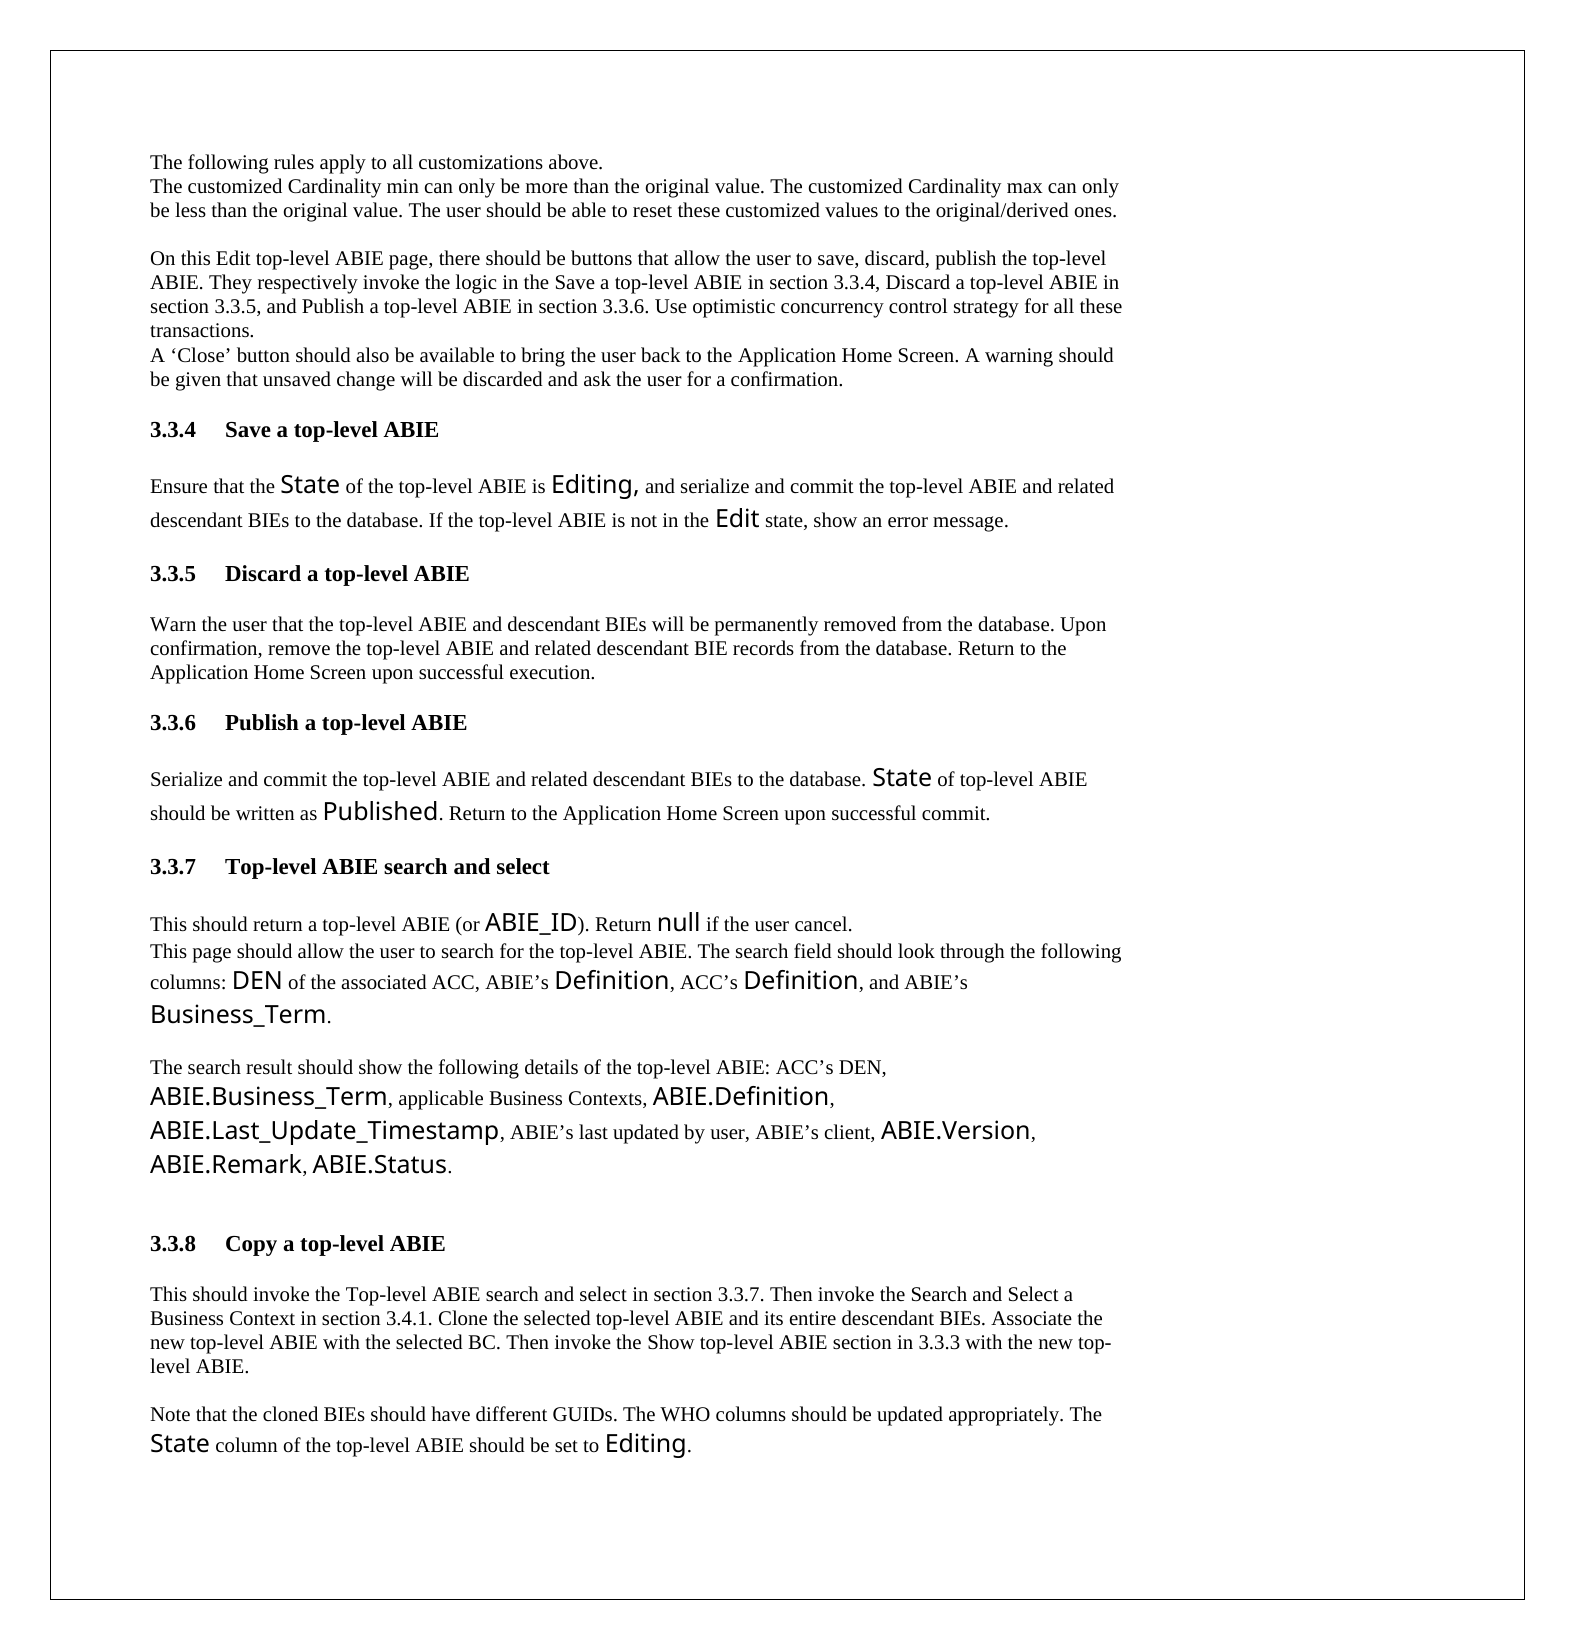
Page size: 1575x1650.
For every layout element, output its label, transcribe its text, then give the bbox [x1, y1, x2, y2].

text Ensure that the State of the top-level ABIE is Editing, and serialize and commit the top-level ABIE and related descendant BIEs to the database. If the top-level ABIE is not in the Edit state, show an error message. [150, 467, 1125, 535]
text Serialize and commit the top-level ABIE and related descendant BIEs to the database. State of top-level ABIE should be written as Published. Return to the Application Home Screen upon successful commit. [150, 760, 1125, 828]
text Warn the user that the top-level ABIE and descendant BIEs will be permanently removed from the database. Upon confirmation, remove the top-level ABIE and related descendant BIE records from the database. Return to the Application Home Screen upon successful execution. [150, 611, 1125, 684]
text This page should allow the user to search for the top-level ABIE. The search field should look through the following columns: DEN of the associated ACC, ABIE’s Definition, ACC’s Definition, and ABIE’s Business_Term. [150, 938, 1125, 1031]
subtitle Save a top-level ABIE [150, 416, 1125, 442]
text This should invoke the Top-level ABIE search and select in section 3.3.7. Then invoke the Search and Select a Business Context in section 3.4.1. Clone the selected top-level ABIE and its entire descendant BIEs. Associate the new top-level ABIE with the selected BC. Then invoke the Show top-level ABIE section in 3.3.3 with the new top-level ABIE. [150, 1281, 1125, 1378]
text The search result should show the following details of the top-level ABIE: ACC’s DEN, ABIE.Business_Term, applicable Business Contexts, ABIE.Definition, ABIE.Last_Update_Timestamp, ABIE’s last updated by user, ABIE’s client, ABIE.Version, ABIE.Remark, ABIE.Status. [150, 1055, 1125, 1181]
subtitle Copy a top-level ABIE [150, 1230, 1125, 1256]
text A ‘Close’ button should also be available to bring the user back to the Application Home Screen. A warning should be given that unsaved change will be discarded and ask the user for a confirmation. [150, 342, 1125, 391]
text On this Edit top-level ABIE page, there should be buttons that allow the user to save, discard, publish the top-level ABIE. They respectively invoke the logic in the Save a top-level ABIE in section 3.3.4, Discard a top-level ABIE in section 3.3.5, and Publish a top-level ABIE in section 3.3.6. Use optimistic concurrency control strategy for all these transactions. [150, 246, 1125, 342]
text This should return a top-level ABIE (or ABIE_ID). Return null if the user cancel. [150, 904, 1125, 938]
text Note that the cloned BIEs should have different GUIDs. The WHO columns should be updated appropriately. The State column of the top-level ABIE should be set to Editing. [150, 1402, 1125, 1460]
subtitle Discard a top-level ABIE [150, 560, 1125, 586]
subtitle Top-level ABIE search and select [150, 853, 1125, 879]
text The customized Cardinality min can only be more than the original value. The customized Cardinality max can only be less than the original value. The user should be able to reset these customized values to the original/derived ones. [150, 174, 1125, 222]
subtitle Publish a top-level ABIE [150, 709, 1125, 735]
text The following rules apply to all customizations above. [150, 150, 1125, 174]
